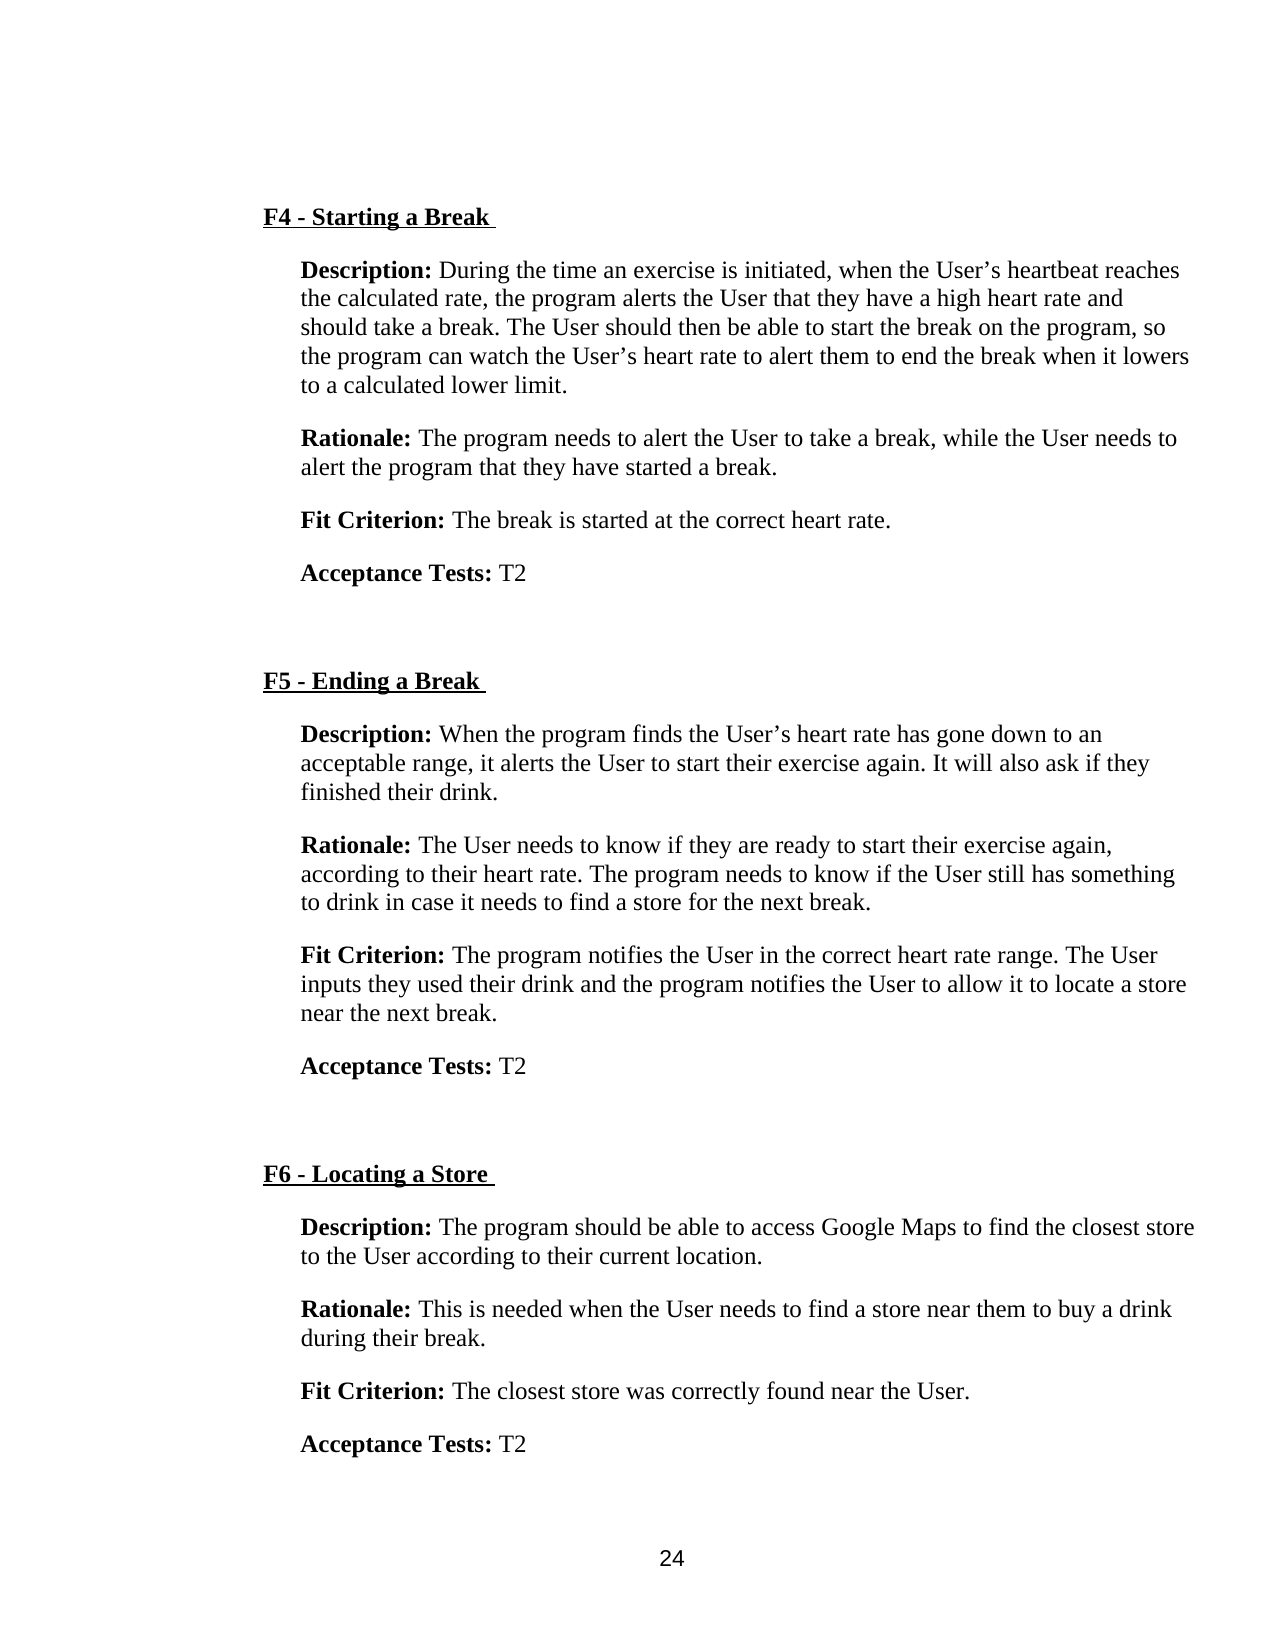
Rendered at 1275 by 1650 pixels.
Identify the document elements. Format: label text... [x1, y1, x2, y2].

text Acceptance Tests: T2 [300, 1429, 1196, 1458]
text Rationale: This is needed when the User needs to find a store near them to buy a drink during their break. [301, 1294, 1196, 1352]
text Acceptance Tests: T2 [300, 1051, 1196, 1080]
text Rationale: The program needs to alert the User to take a break, while the User needs to alert the program that they have started a break. [301, 423, 1196, 481]
text F5 - Ending a Break [263, 666, 1196, 695]
text Rationale: The User needs to know if they are ready to start their exercise again, according to their heart rate. The program needs to know if the User still has something to drink in case it needs to find a store for the next break. [301, 830, 1196, 916]
text Description: When the program finds the User’s heart rate has gone down to an acceptable range, it alerts the User to start their exercise again. It will also ask if they finished their drink. [300, 719, 1196, 805]
text F6 - Locating a Store [263, 1159, 1196, 1188]
text Fit Criterion: The closest store was correctly found near the User. [300, 1376, 1196, 1405]
text Acceptance Tests: T2 [300, 558, 1196, 587]
text Fit Criterion: The program notifies the User in the correct heart rate range. The User inputs they used their drink and the program notifies the User to allow it to locate a store near the next break. [300, 941, 1196, 1027]
text Description: The program should be able to access Google Maps to find the closest store to the User according to their current location. [300, 1212, 1196, 1270]
text Description: During the time an exercise is initiated, when the User’s heartbeat reaches the calculated rate, the program alerts the User that they have a high heart rate and should take a break. The User should then be able to start the break on the program, so the program can watch the User’s heart rate to alert them to end the break when it lowers to a calculated lower limit. [300, 255, 1196, 398]
text Fit Criterion: The break is started at the correct heart rate. [300, 505, 1196, 534]
text F4 - Starting a Break [263, 202, 1196, 231]
